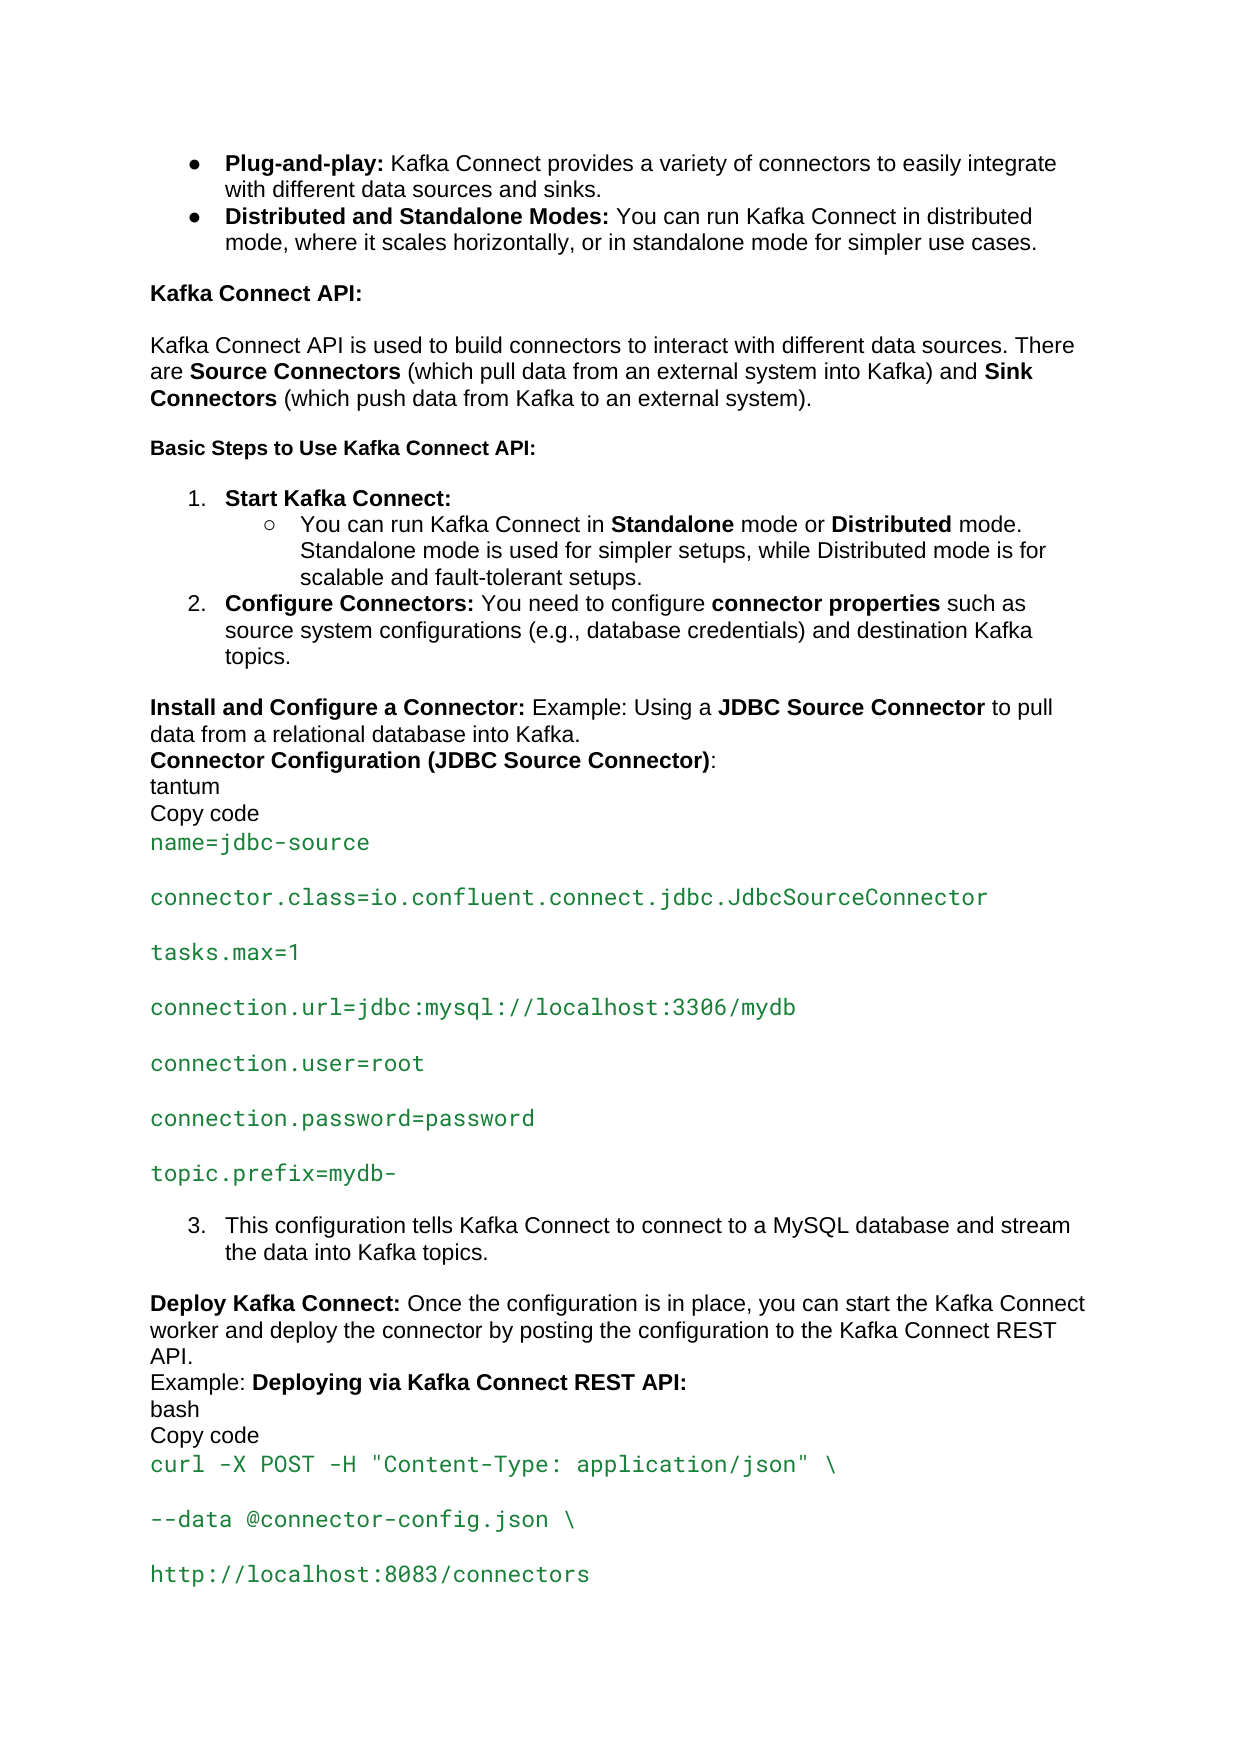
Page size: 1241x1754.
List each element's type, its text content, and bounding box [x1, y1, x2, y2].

text --data @connector-config.json \ [150, 1503, 1090, 1534]
list Plug-and-play: Kafka Connect provides a variety of connectors to easily integrate with different data sources and sinks. [187, 150, 1090, 203]
text Deploy Kafka Connect: Once the configuration is in place, you can start the Kafka Connect worker and deploy the connector by posting the configuration to the Kafka Connect REST API. Example: Deploying via Kafka Connect REST API: bash Copy code curl -X POST -H "Content-Type: application/json" \ [150, 1290, 1090, 1478]
list You can run Kafka Connect in Standalone mode or Distributed mode. Standalone mode is used for simpler setups, while Distributed mode is for scalable and fault-tolerant setups. [262, 511, 1090, 590]
text Install and Configure a Connector: Example: Using a JDBC Source Connector to pull data from a relational database into Kafka. Connector Configuration (JDBC Source Connector): tantum Copy code name=jdbc-source [150, 694, 1090, 856]
list Configure Connectors: You need to configure connector properties such as source system configurations (e.g., database credentials) and destination Kafka topics. [187, 590, 1090, 669]
text tasks.max=1 [150, 936, 1090, 967]
list This configuration tells Kafka Connect to connect to a MySQL database and stream the data into Kafka topics. [187, 1212, 1090, 1265]
text topic.prefix=mydb- [150, 1157, 1090, 1187]
text http://localhost:8083/connectors [150, 1559, 1090, 1589]
subtitle Basic Steps to Use Kafka Connect API: [150, 436, 1090, 460]
subtitle Kafka Connect API: [150, 280, 1090, 307]
text connection.password=password [150, 1102, 1090, 1132]
list Start Kafka Connect: [187, 485, 1090, 511]
text Kafka Connect API is used to build connectors to interact with different data sources. There are Source Connectors (which pull data from an external system into Kafka) and Sink Connectors (which push data from Kafka to an external system). [150, 332, 1090, 411]
text connection.user=root [150, 1047, 1090, 1077]
list Distributed and Standalone Modes: You can run Kafka Connect in distributed mode, where it scales horizontally, or in standalone mode for simpler use cases. [187, 203, 1090, 255]
text connector.class=io.confluent.connect.jdbc.JdbcSourceConnector [150, 881, 1090, 911]
text connection.url=jdbc:mysql://localhost:3306/mydb [150, 992, 1090, 1022]
